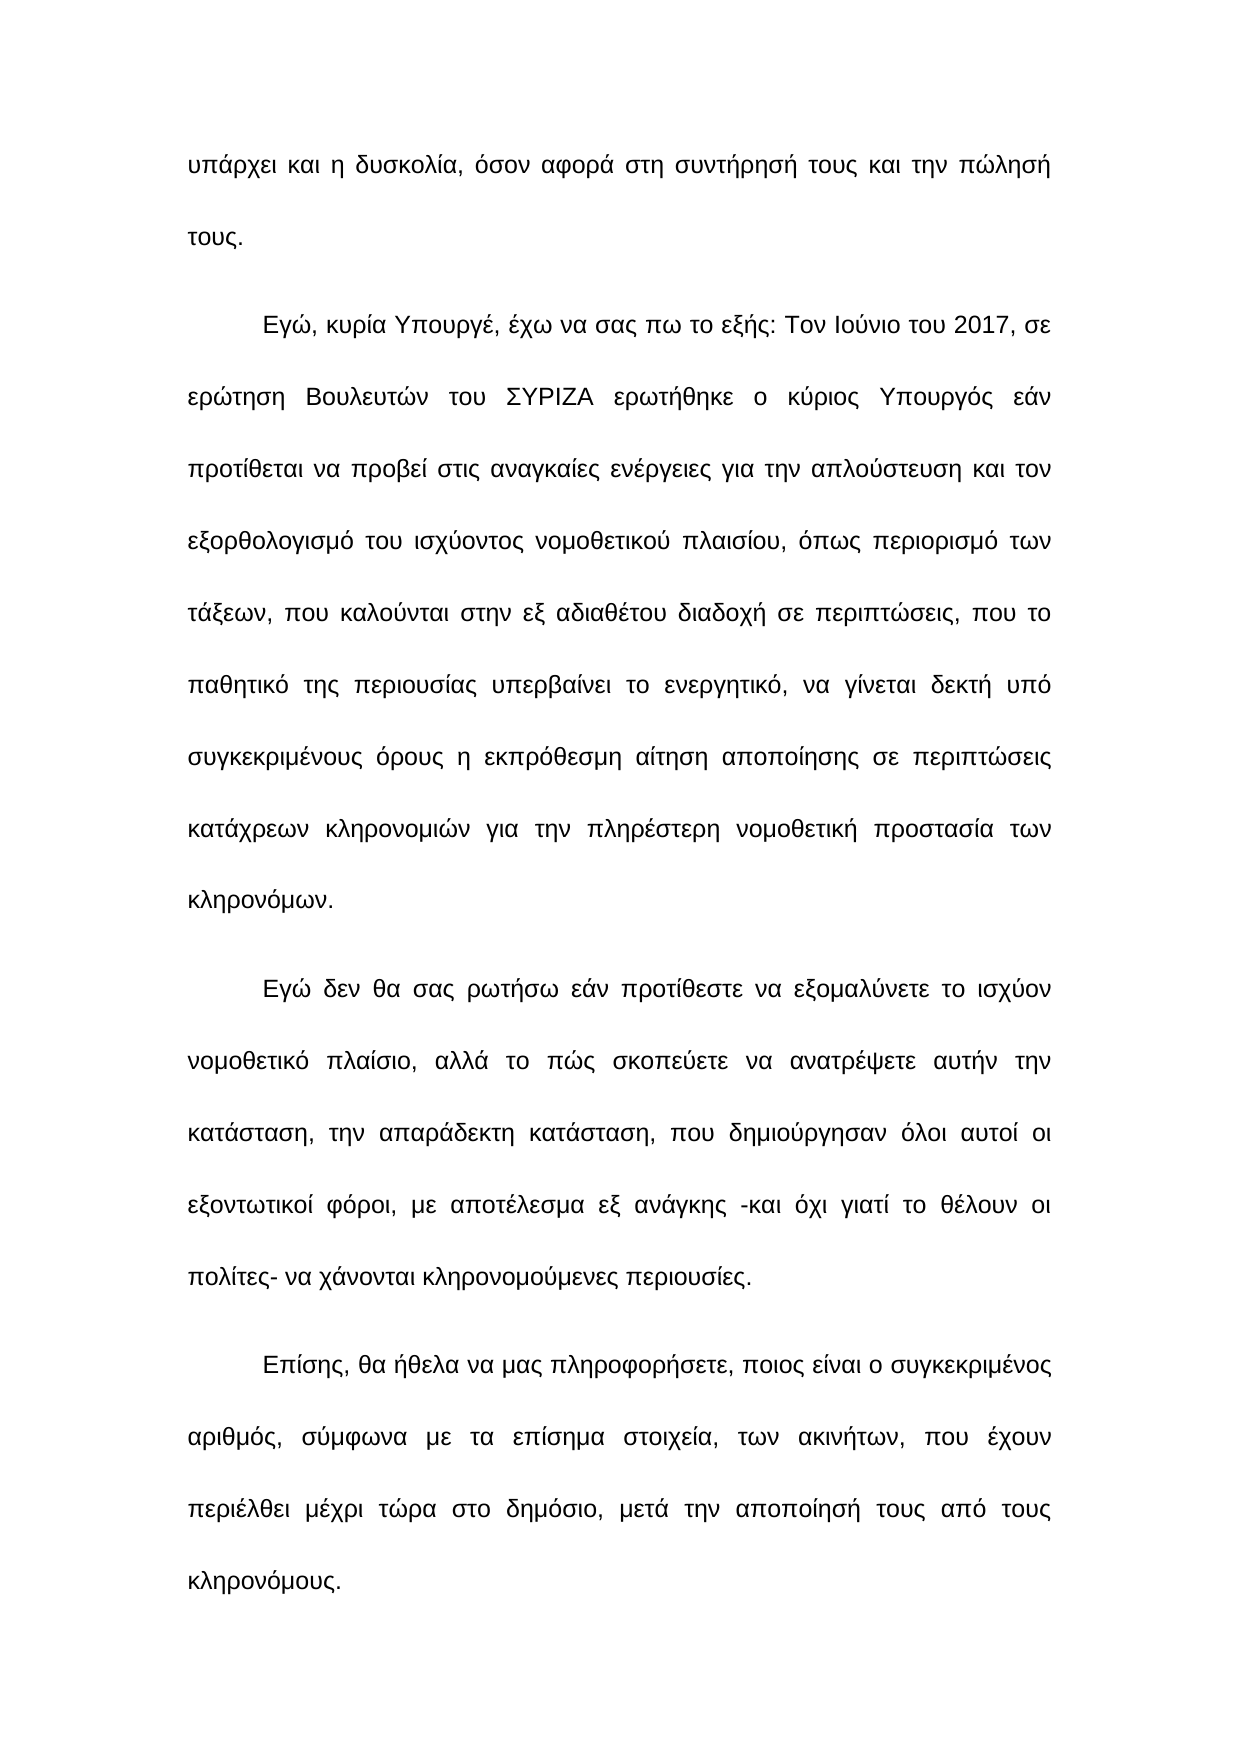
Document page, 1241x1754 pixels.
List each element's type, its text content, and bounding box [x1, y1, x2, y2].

text Επίσης, θα ήθελα να μας πληροφορήσετε, ποιος είναι ο συγκεκριμένος αριθμός, σύμφωνα με τα επίσημα στοιχεία, των ακινήτων, που έχουν περιέλθει μέχρι τώρα στο δημόσιο, μετά την αποποίησή τους από τους κληρονόμους. [187, 1350, 1053, 1594]
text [187, 150, 1053, 251]
text Εγώ, κυρία Υπουργέ, έχω να σας πω το εξής: Τον Ιούνιο του 2017, σε ερώτηση Βουλευτών του ΣΥΡΙΖΑ ερωτήθηκε ο κύριος Υπουργός εάν προτίθεται να προβεί στις αναγκαίες ενέργειες για την απλούστευση και τον εξορθολογισμό του ισχύοντος νομοθετικού πλαισίου, όπως περιορισμό των τάξεων, που καλούνται στην εξ αδιαθέτου διαδοχή σε περιπτώσεις, που το παθητικό της περιουσίας υπερβαίνει το ενεργητικό, να γίνεται δεκτή υπό συγκεκριμένους όρους η εκπρόθεσμη αίτηση αποποίησης σε περιπτώσεις κατάχρεων κληρονομιών για την πληρέστερη νομοθετική προστασία των κληρονόμων. [187, 310, 1053, 914]
text Εγώ δεν θα σας ρωτήσω εάν προτίθεστε να εξομαλύνετε το ισχύον νομοθετικό πλαίσιο, αλλά το πώς σκοπεύετε να ανατρέψετε αυτήν την κατάσταση, την απαράδεκτη κατάσταση, που δημιούργησαν όλοι αυτοί οι εξοντωτικοί φόροι, με αποτέλεσμα εξ ανάγκης -και όχι γιατί το θέλουν οι πολίτες- να χάνονται κληρονομούμενες περιουσίες. [187, 974, 1053, 1290]
